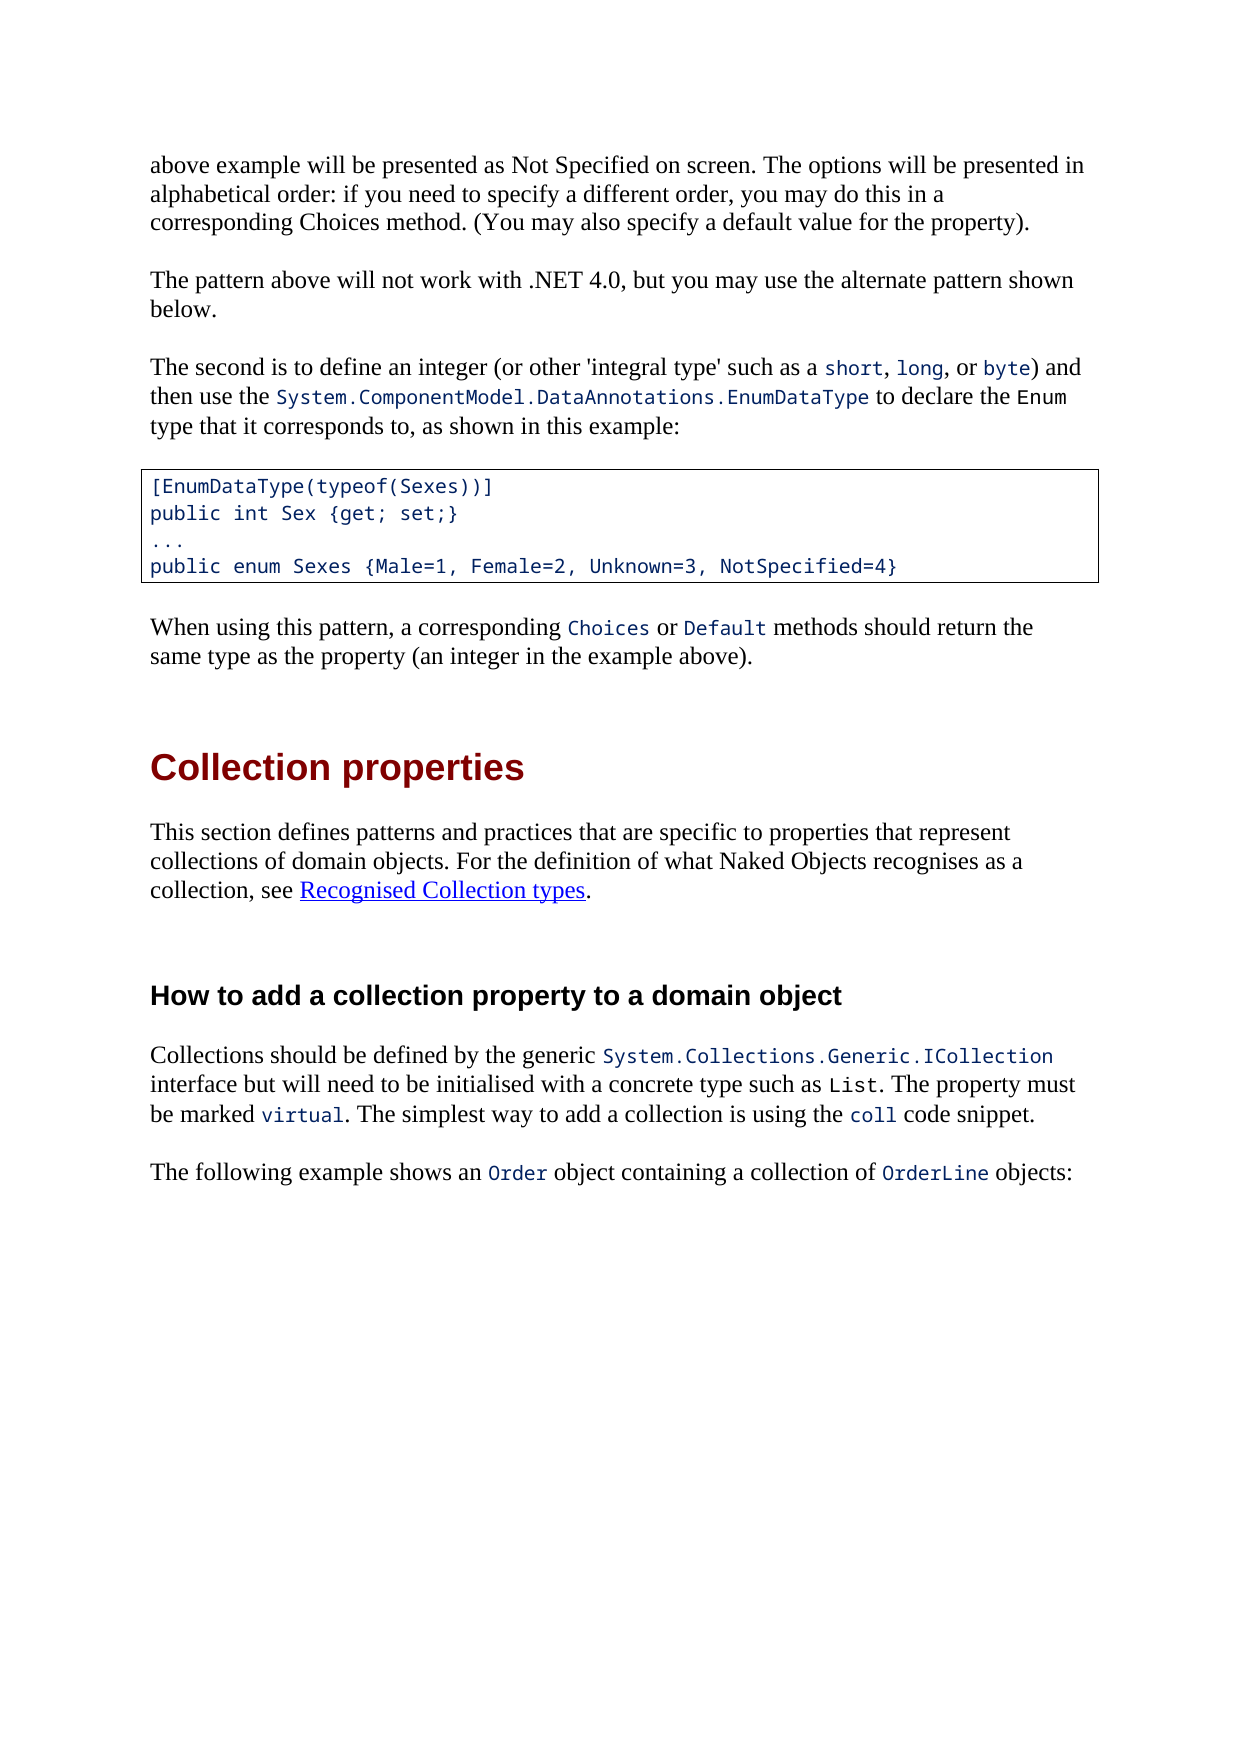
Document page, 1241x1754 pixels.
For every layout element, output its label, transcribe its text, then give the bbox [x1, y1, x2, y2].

text [EnumDataType(typeof(Sexes))] [142, 470, 1098, 499]
text The second is to define an integer (or other 'integral type' such as a short, long, or byte) and then use the System.ComponentModel.DataAnnotations.EnumDataType to declare the Enum type that it corresponds to, as shown in this example: [150, 352, 1090, 439]
text The pattern above will not work with .NET 4.0, but you may use the alternate pattern shown below. [150, 265, 1090, 323]
subtitle How to add a collection property to a domain object [150, 978, 1090, 1011]
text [150, 150, 1090, 236]
text The following example shows an Order object containing a collection of OrderLine objects: [150, 1157, 1090, 1186]
text public int Sex {get; set;} [150, 499, 1090, 526]
text public enum Sexes {Male=1, Female=2, Unknown=3, NotSpecified=4} [142, 550, 1098, 582]
text Collections should be defined by the generic System.Collections.Generic.ICollection interface but will need to be initialised with a concrete type such as List. The property must be marked virtual. The simplest way to add a collection is using the coll code snippet. [150, 1040, 1090, 1128]
text This section defines patterns and practices that are specific to properties that represent collections of domain objects. For the definition of what Naked Objects recognises as a collection, see Recognised Collection types. [150, 817, 1090, 903]
text When using this pattern, a corresponding Choices or Default methods should return the same type as the property (an integer in the example above). [150, 612, 1090, 670]
text ... [150, 526, 1090, 550]
subtitle Collection properties [150, 745, 1090, 788]
